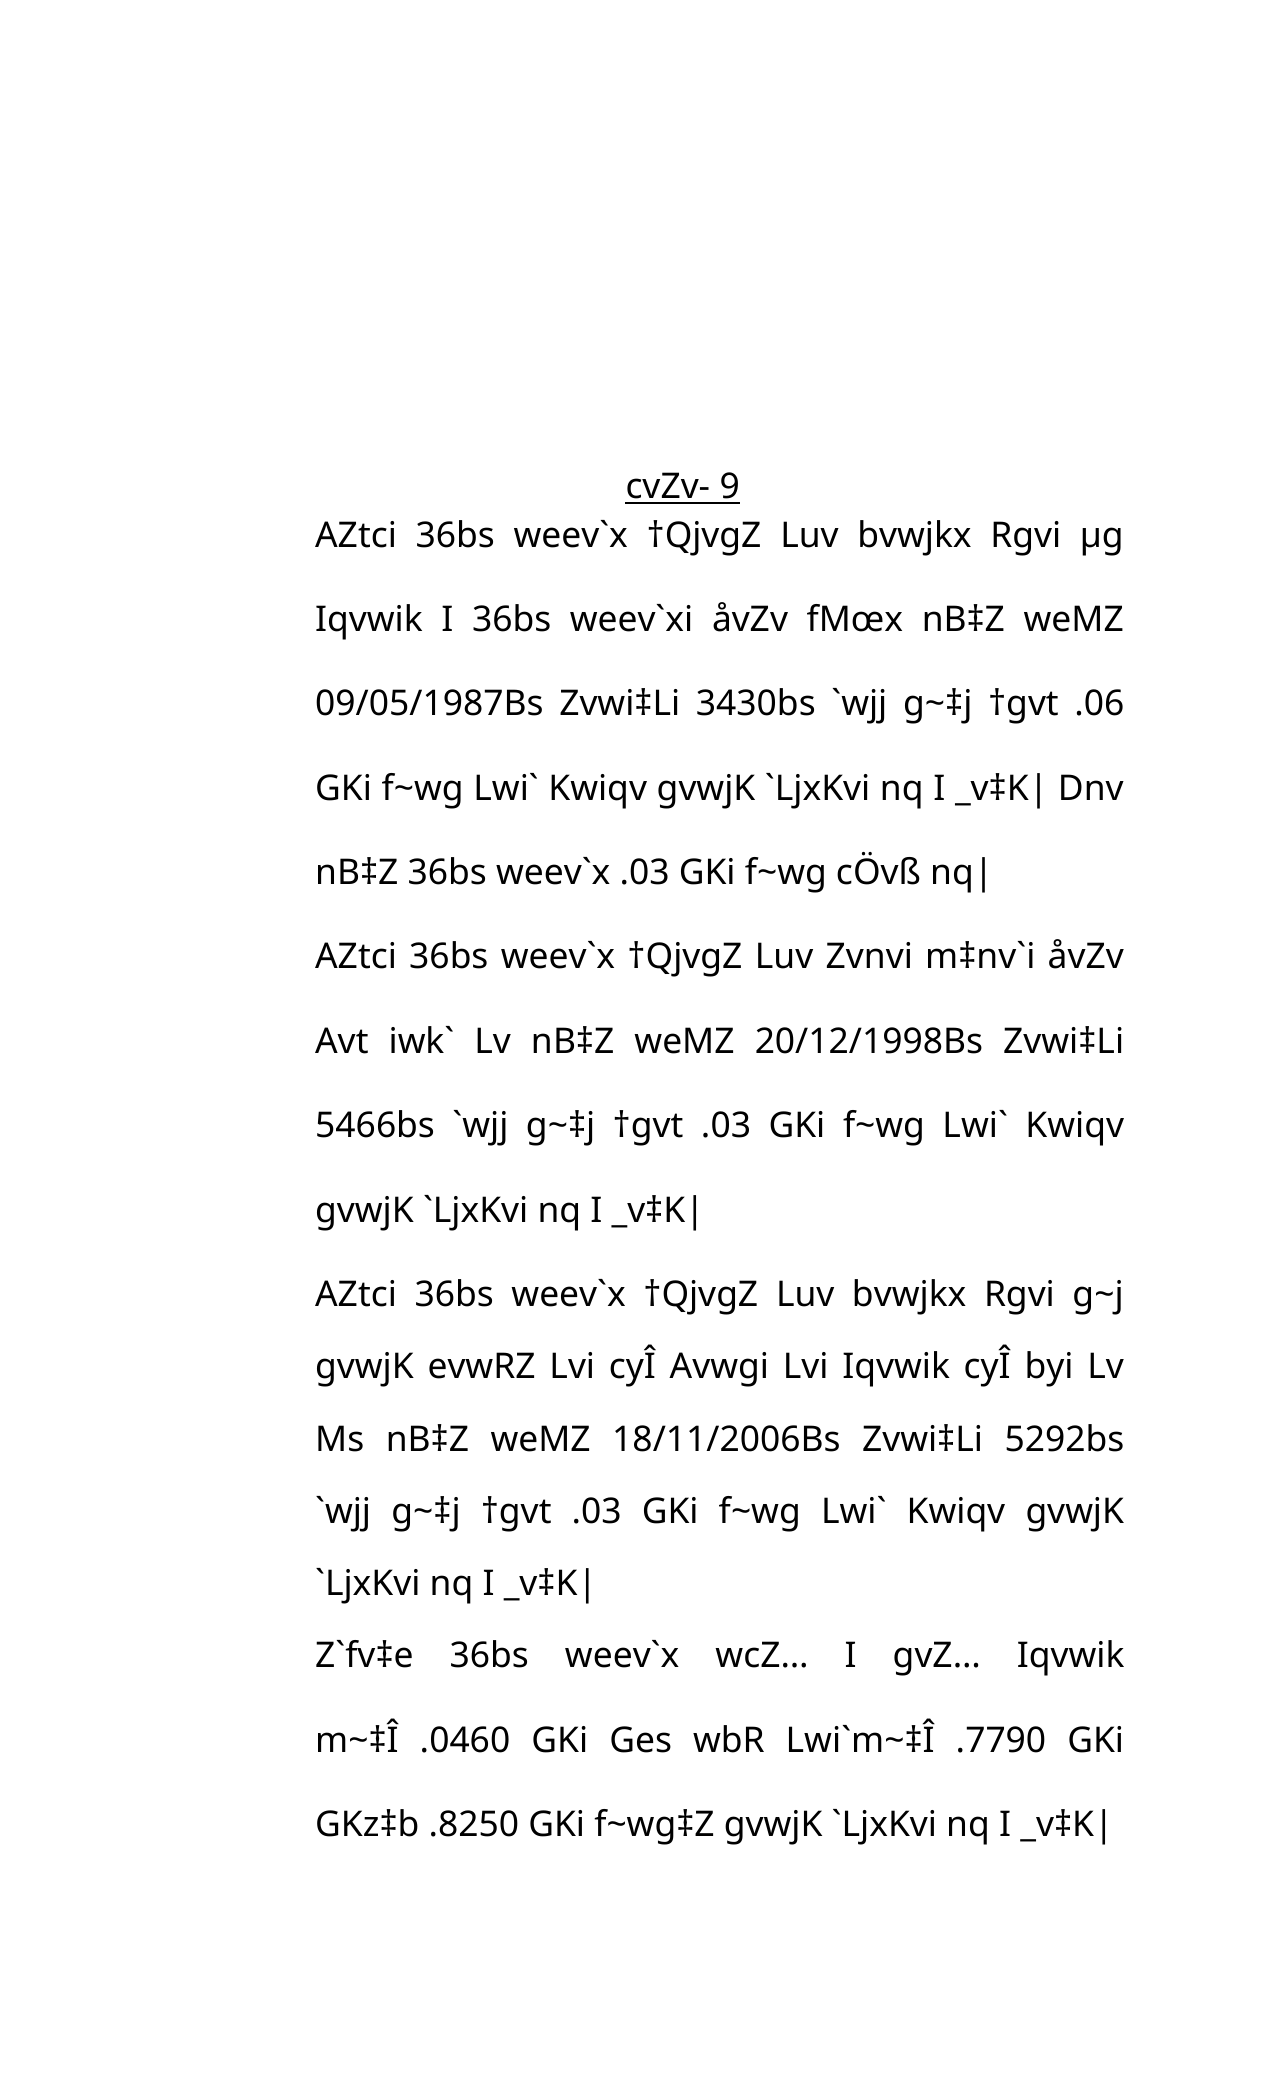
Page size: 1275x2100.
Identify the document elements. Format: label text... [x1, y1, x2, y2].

list AZtci 36bs weev`x †QjvgZ Luv Zvnvi m‡nv`i åvZv Avt iwk` Lv nB‡Z weMZ 20/12/1998Bs Zvwi‡Li 5466bs `wjj g~‡j †gvt .03 GKi f~wg Lwi` Kwiqv gvwjK `LjxKvi nq I _v‡K| [315, 931, 1125, 1232]
list Z`fv‡e 36bs weev`x wcZ… I gvZ… Iqvwik m~‡Î .0460 GKi Ges wbR Lwi`m~‡Î .7790 GKi GKz‡b .8250 GKi f~wg‡Z gvwjK `LjxKvi nq I _v‡K| [315, 1630, 1125, 1847]
list AZtci 36bs weev`x †QjvgZ Luv bvwjkx Rgvi g~j gvwjK evwRZ Lvi cyÎ Avwgi Lvi Iqvwik cyÎ byi Lv Ms nB‡Z weMZ 18/11/2006Bs Zvwi‡Li 5292bs `wjj g~‡j †gvt .03 GKi f~wg Lwi` Kwiqv gvwjK `LjxKvi nq I _v‡K| [315, 1268, 1125, 1606]
list AZtci 36bs weev`x †QjvgZ Luv bvwjkx Rgvi µg Iqvwik I 36bs weev`xi åvZv fMœx nB‡Z weMZ 09/05/1987Bs Zvwi‡Li 3430bs `wjj g~‡j †gvt .06 GKi f~wg Lwi` Kwiqv gvwjK `LjxKvi nq I _v‡K| Dnv nB‡Z 36bs weev`x .03 GKi f~wg cÖvß nq| [315, 509, 1125, 895]
